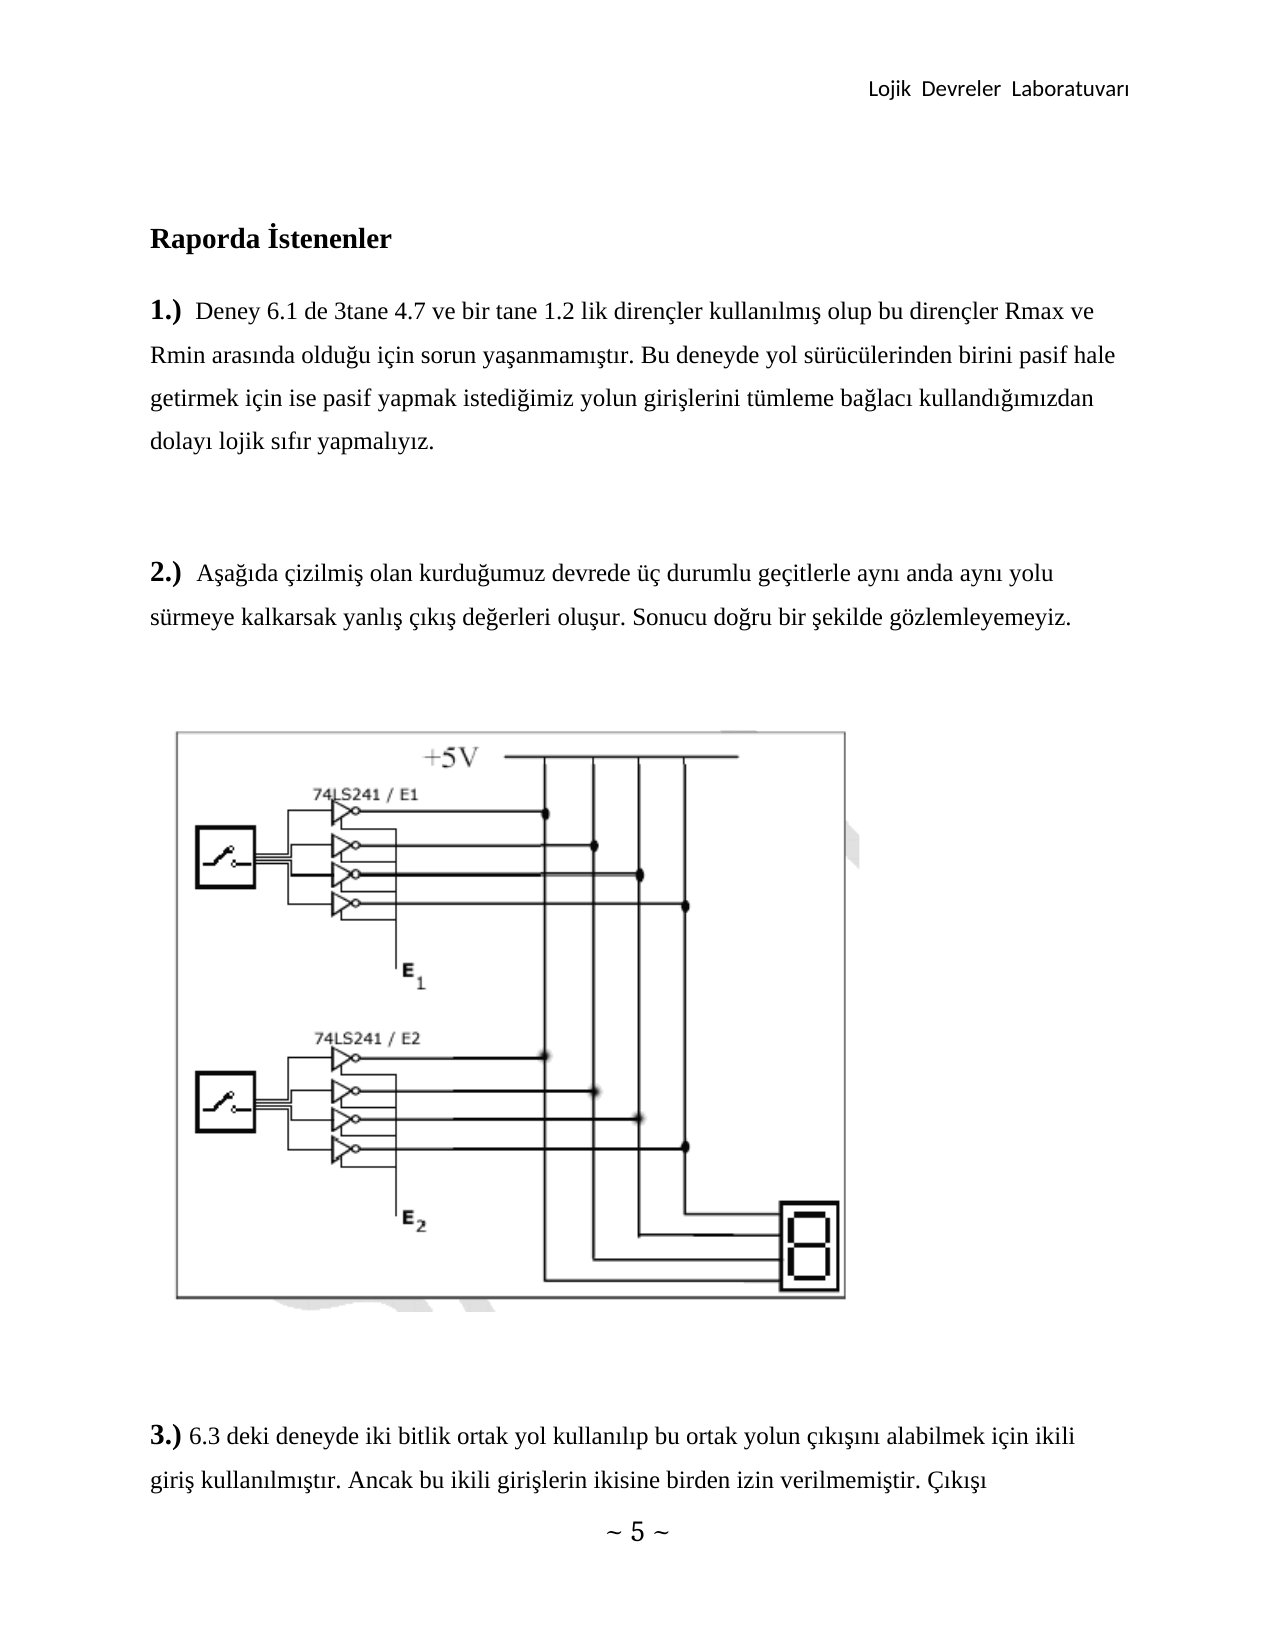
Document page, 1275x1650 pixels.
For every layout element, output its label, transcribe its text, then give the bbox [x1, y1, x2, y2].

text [150, 1417, 1125, 1494]
picture [150, 730, 860, 1312]
text 1.) Deney 6.1 de 3tane 4.7 ve bir tane 1.2 lik dirençler kullanılmış olup bu dirençler Rmax ve Rmin arasında olduğu için sorun yaşanmamıştır. Bu deneyde yol sürücülerinden birini pasif hale getirmek için ise pasif yapmak istediğimiz yolun girişlerini tümleme bağlacı kullandığımızdan dolayı lojik sıfır yapmalıyız. [150, 292, 1125, 455]
text 2.) Aşağıda çizilmiş olan kurduğumuz devrede üç durumlu geçitlerle aynı anda aynı yolu sürmeye kalkarsak yanlış çıkış değerleri oluşur. Sonucu doğru bir şekilde gözlemleyemeyiz. [150, 554, 1125, 631]
text Raporda İstenenler [150, 221, 1125, 255]
